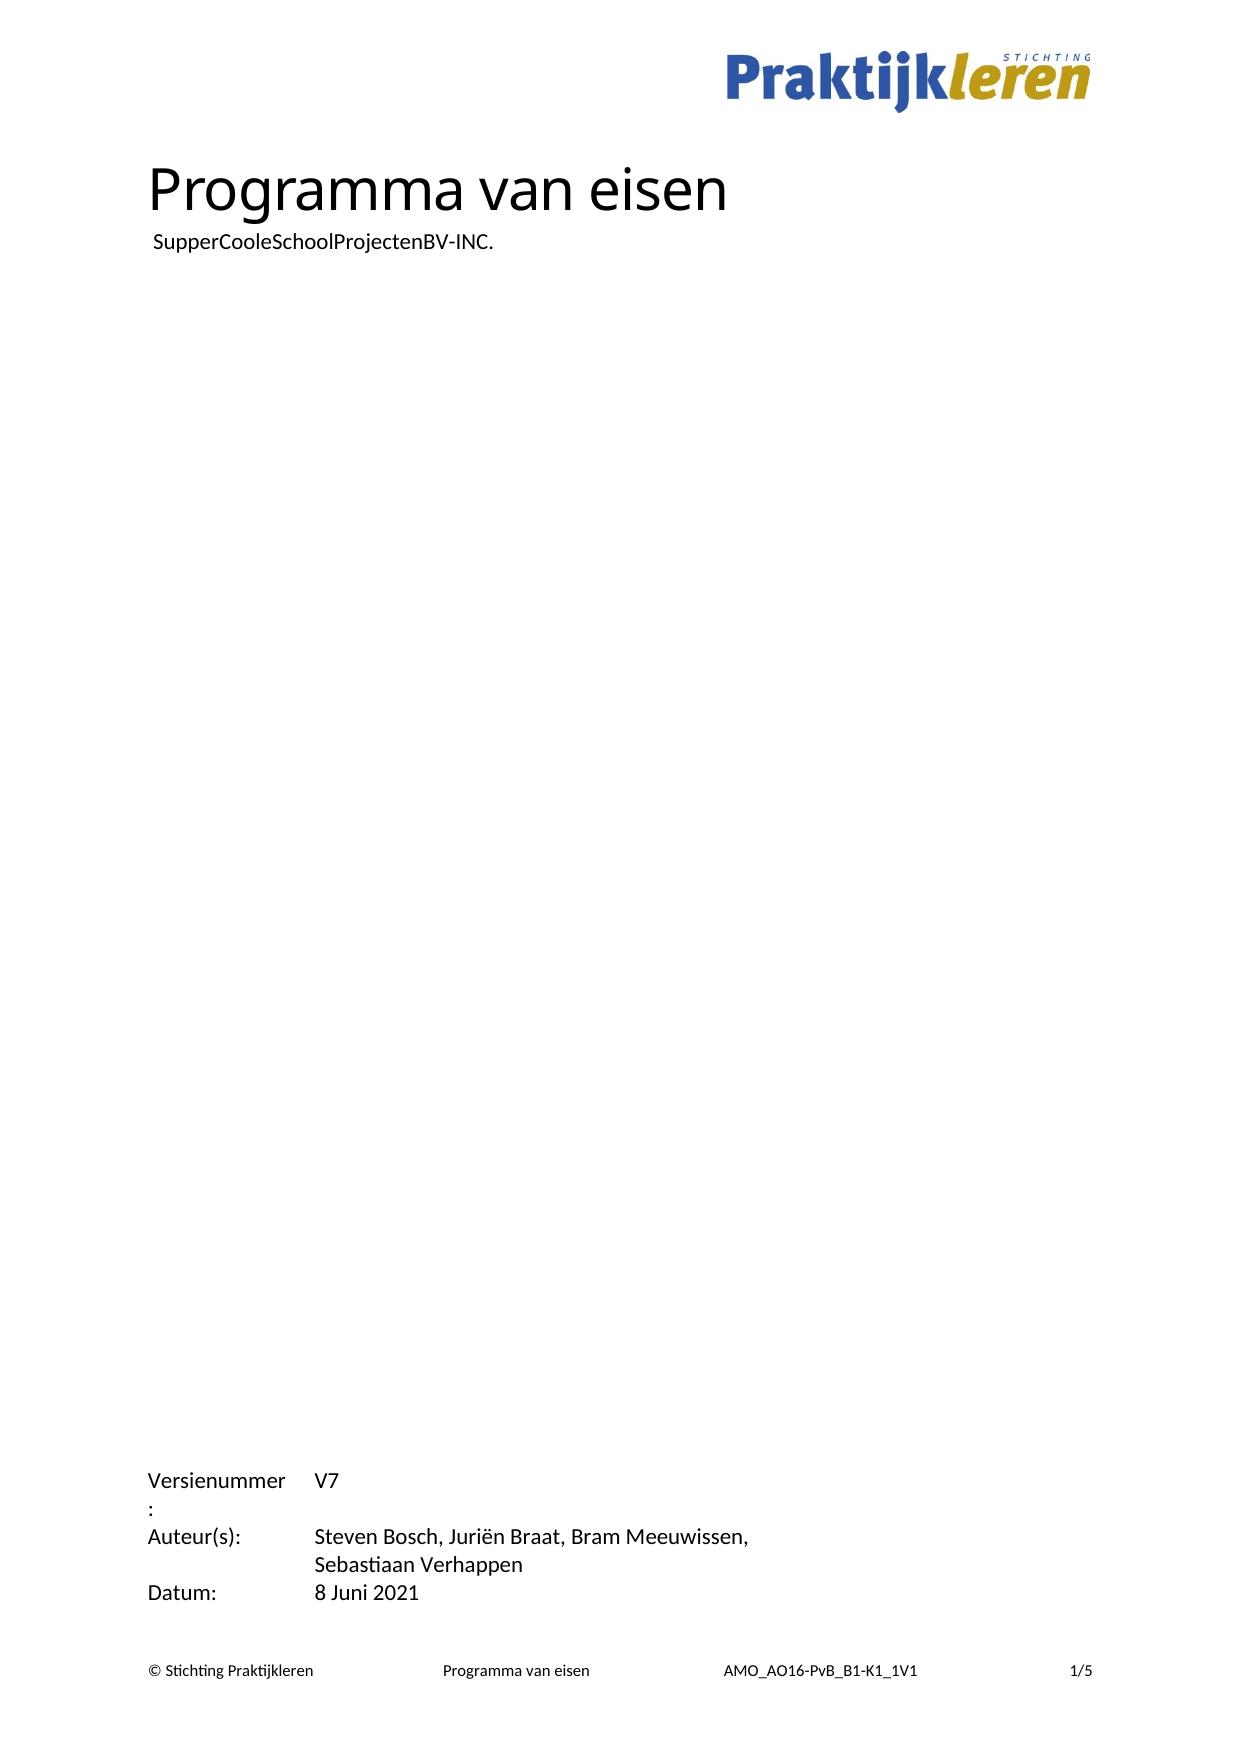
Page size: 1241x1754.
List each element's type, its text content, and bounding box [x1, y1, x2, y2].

table_header [303, 1466, 788, 1522]
title Programma van eisen [148, 148, 1093, 227]
table_cell Sebastiaan Verhappen [303, 1522, 788, 1578]
table_cell Datum: [136, 1578, 303, 1606]
table_cell Auteur(s): [136, 1522, 303, 1578]
table_cell [303, 1578, 788, 1606]
picture [727, 51, 1090, 113]
table_header Versienummer: [136, 1466, 303, 1522]
